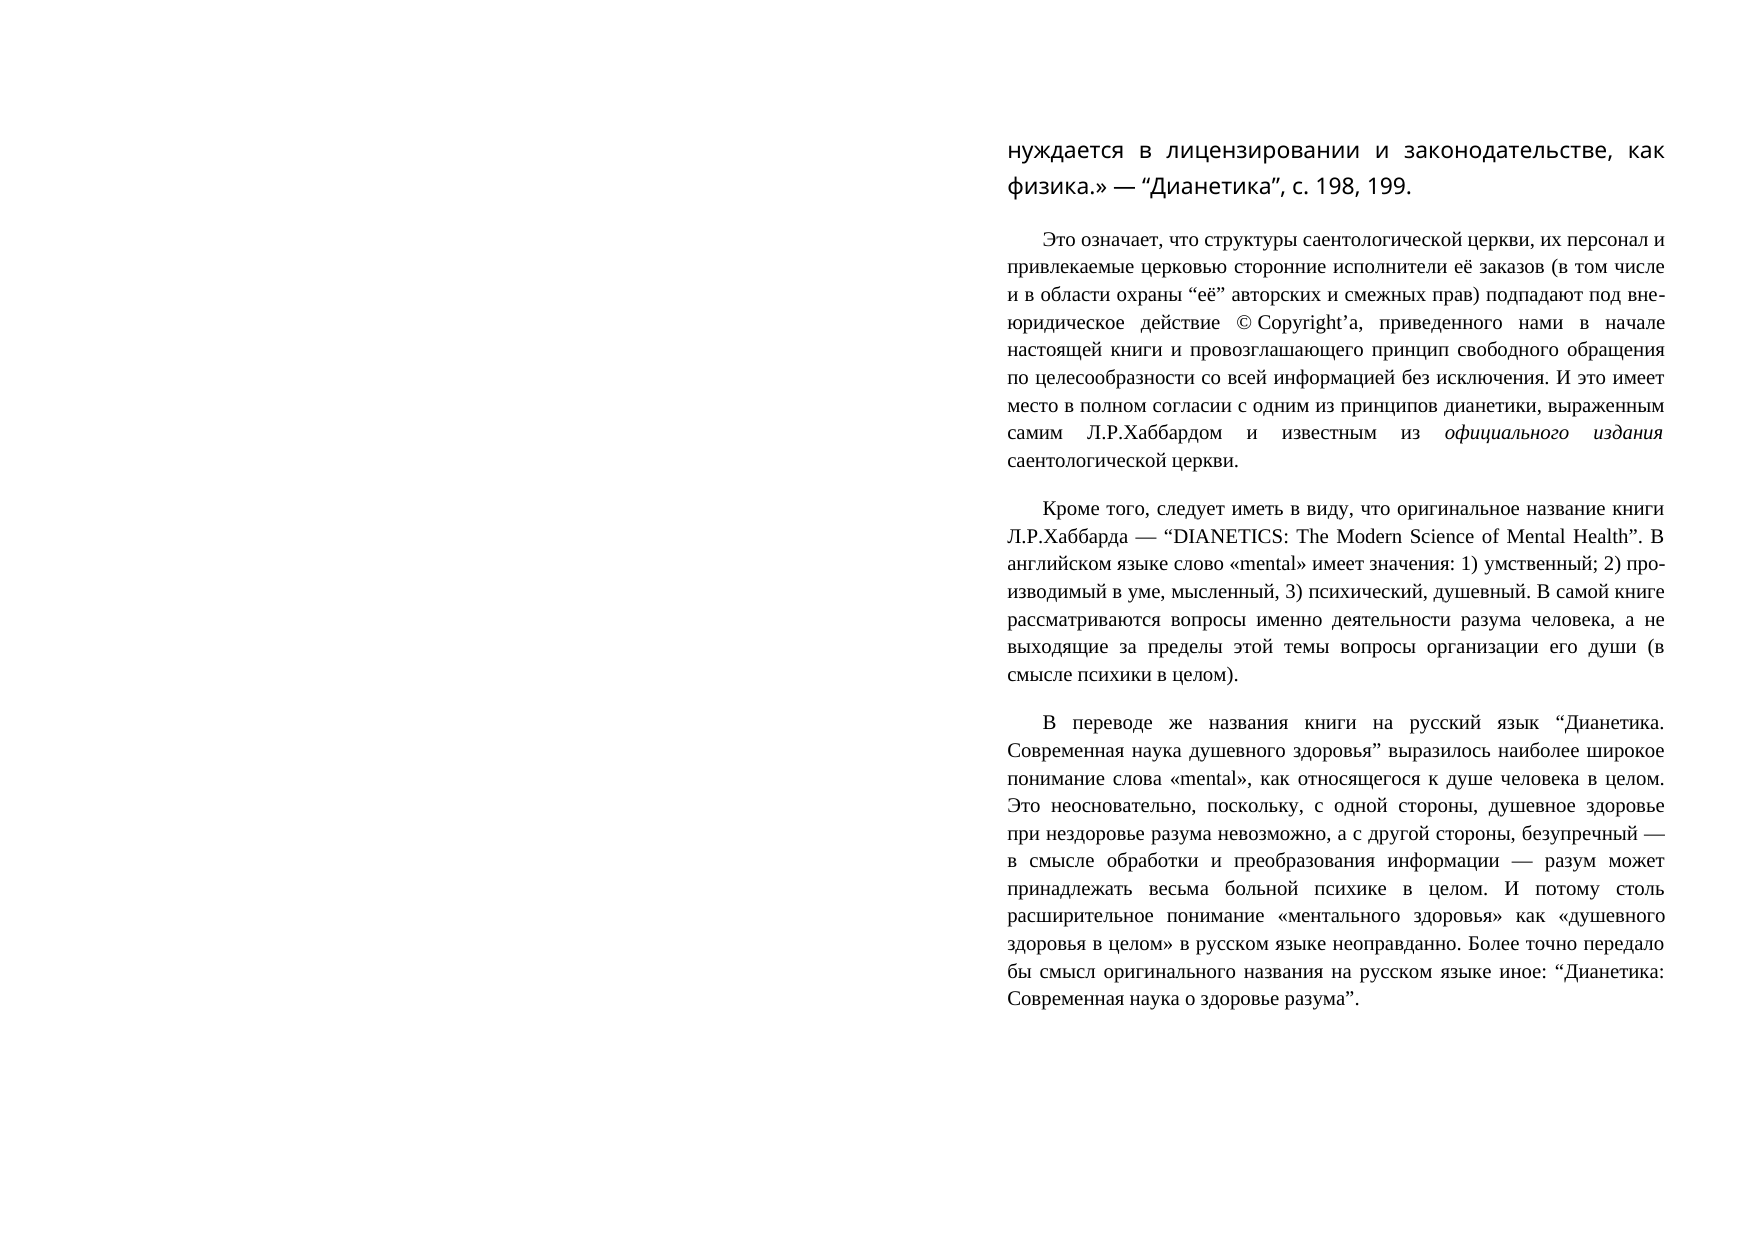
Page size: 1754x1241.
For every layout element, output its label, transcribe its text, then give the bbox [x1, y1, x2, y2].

list В переводе же названия книги на русский язык “Дианетика. Современная наука душевного здоровья” выразилось наиболее широкое понимание слова «mental», как относящегося к душе человека в целом. Это неосновательно, поскольку, с одной стороны, душевное здоровье при нездоровье разума невозможно, а с другой стороны, безупречный — в смысле обработки и преобразования информации — разум может принадлежать весьма больной психике в целом. И потому столь расширительное понимание «ментального здоровья» как «душевного здоровья в целом» в русском языке неоправданно. Более точно передало бы смысл оригинального названия на русском языке иное: “Дианетика: Современная наука о здоровье разума”. [1007, 710, 1665, 1010]
list Это означает, что структуры саентологической церкви, их персонал и привлекаемые церковью сторонние исполнители её заказов (в том числе и в области охраны “её” авторских и смежных прав) подпадают под внеюридическое действие © Copyright’а, приведенного нами в начале настоящей книги и провозглашающего принцип свободного обращения по целесообразности со всей информацией без исключения. И это имеет место в полном согласии с одним из принципов дианетики, выраженным самим Л.Р.Хаббардом и известным из официального издания саентологической церкви. [1007, 227, 1665, 472]
list Кроме того, следует иметь в виду, что оригинальное название книги Л.Р.Хаббарда — “DIANETICS: The Modern Science of Mental Health”. В английском языке слово «mental» имеет значения: 1) умственный; 2) производимый в уме, мысленный, 3) психический, душевный. В самой книге рассматриваются вопросы именно деятельности разума человека, а не выходящие за пределы этой темы вопросы организации его души (в смысле психики в целом). [1007, 496, 1665, 686]
